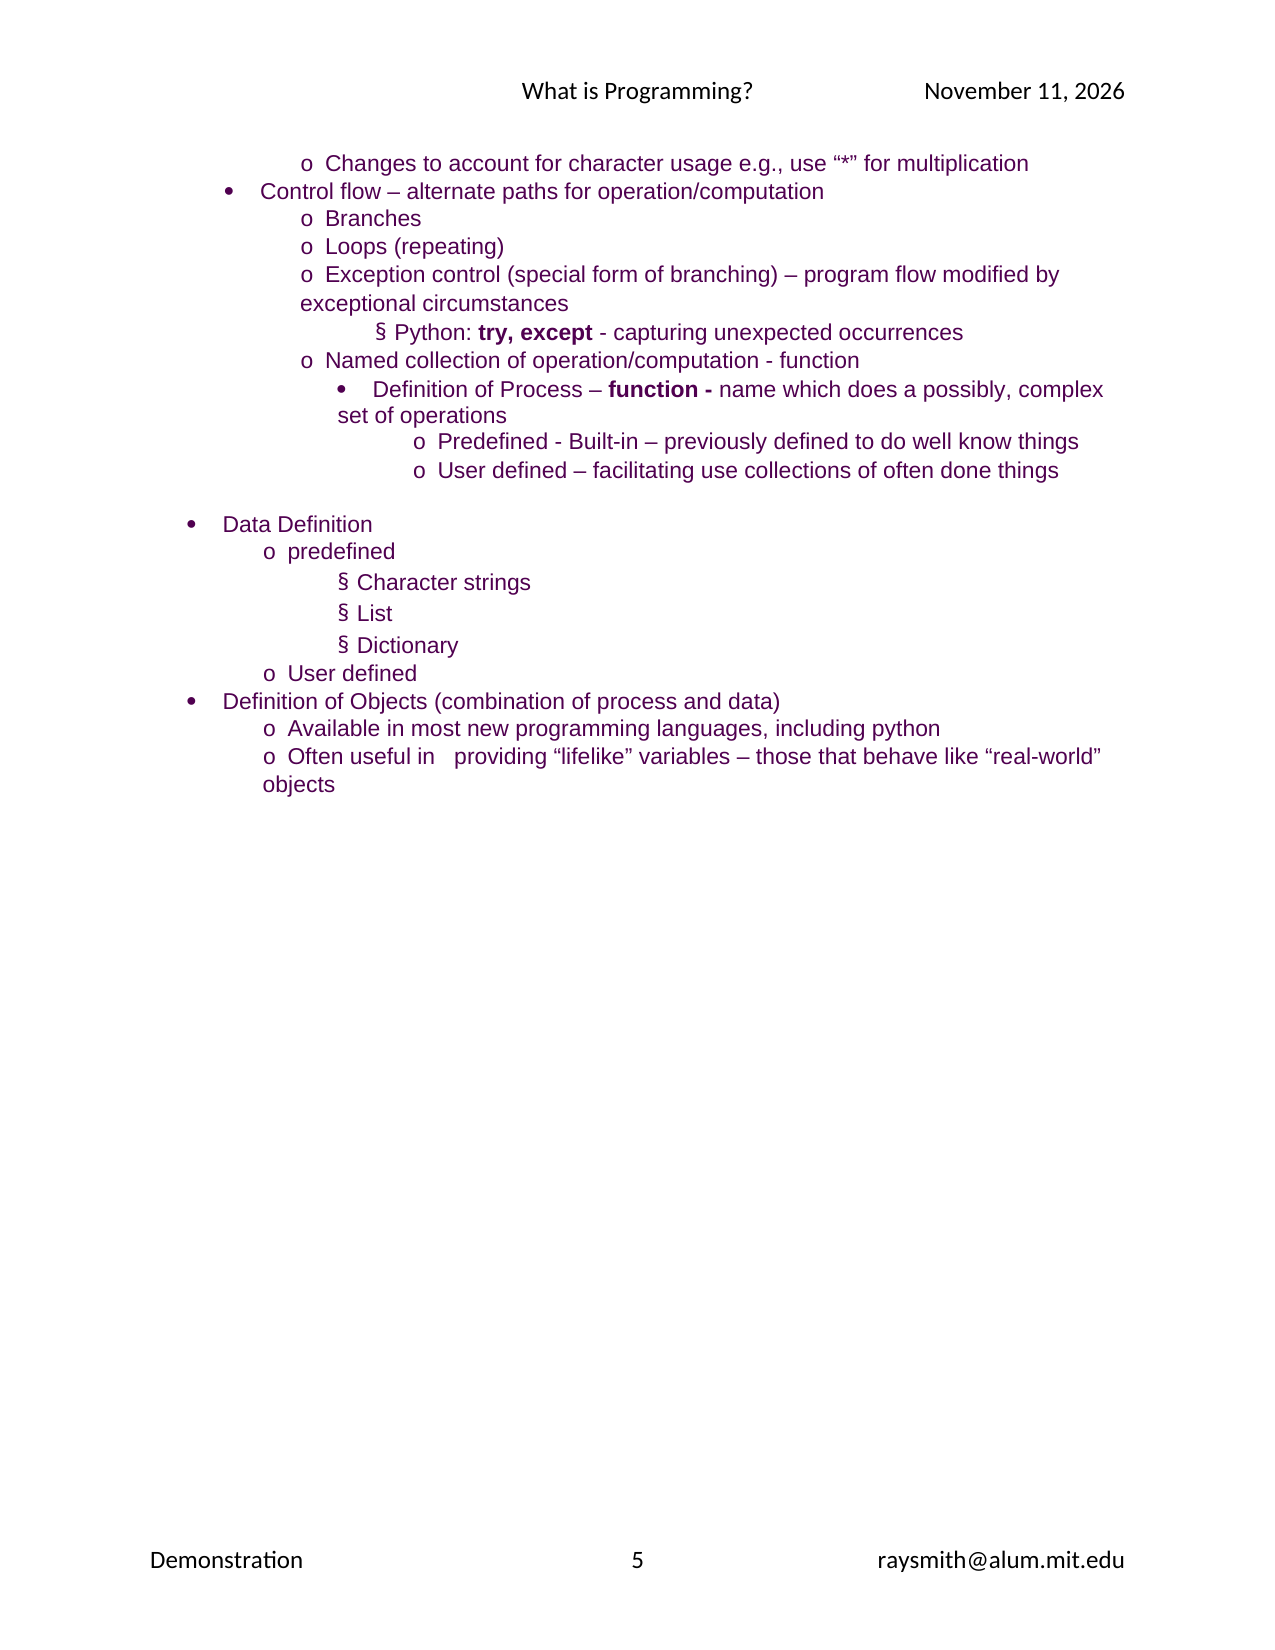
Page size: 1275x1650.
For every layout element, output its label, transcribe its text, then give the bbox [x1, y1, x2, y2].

text o Often useful in providing “lifelike” variables – those that behave like “real-world” objects [262, 743, 1125, 797]
text o Exception control (special form of branching) – program flow modified by exceptional circumstances [300, 261, 1125, 316]
text · Definition of Process – function - name which does a possibly, complex set of operations [337, 376, 1125, 428]
text § Character strings [337, 566, 1125, 597]
text o Available in most new programming languages, including python [262, 714, 1125, 743]
text o predefined [262, 538, 1125, 566]
text § Python: try, except - capturing unexpected occurrences [375, 316, 1125, 347]
text o Changes to account for character usage e.g., use “*” for multiplication [300, 150, 1125, 178]
text o Predefined - Built-in – previously defined to do well know things [412, 428, 1125, 457]
text o Loops (repeating) [300, 233, 1125, 261]
text o Branches [300, 205, 1125, 233]
text · Data Definition [187, 511, 1125, 538]
text o User defined – facilitating use collections of often done things [412, 457, 1125, 485]
text o Named collection of operation/computation - function [300, 347, 1125, 376]
text o User defined [262, 660, 1125, 688]
text · Definition of Objects (combination of process and data) [187, 688, 1125, 714]
text · Control flow – alternate paths for operation/computation [225, 178, 1125, 205]
text § Dictionary [337, 628, 1125, 660]
text § List [337, 597, 1125, 628]
